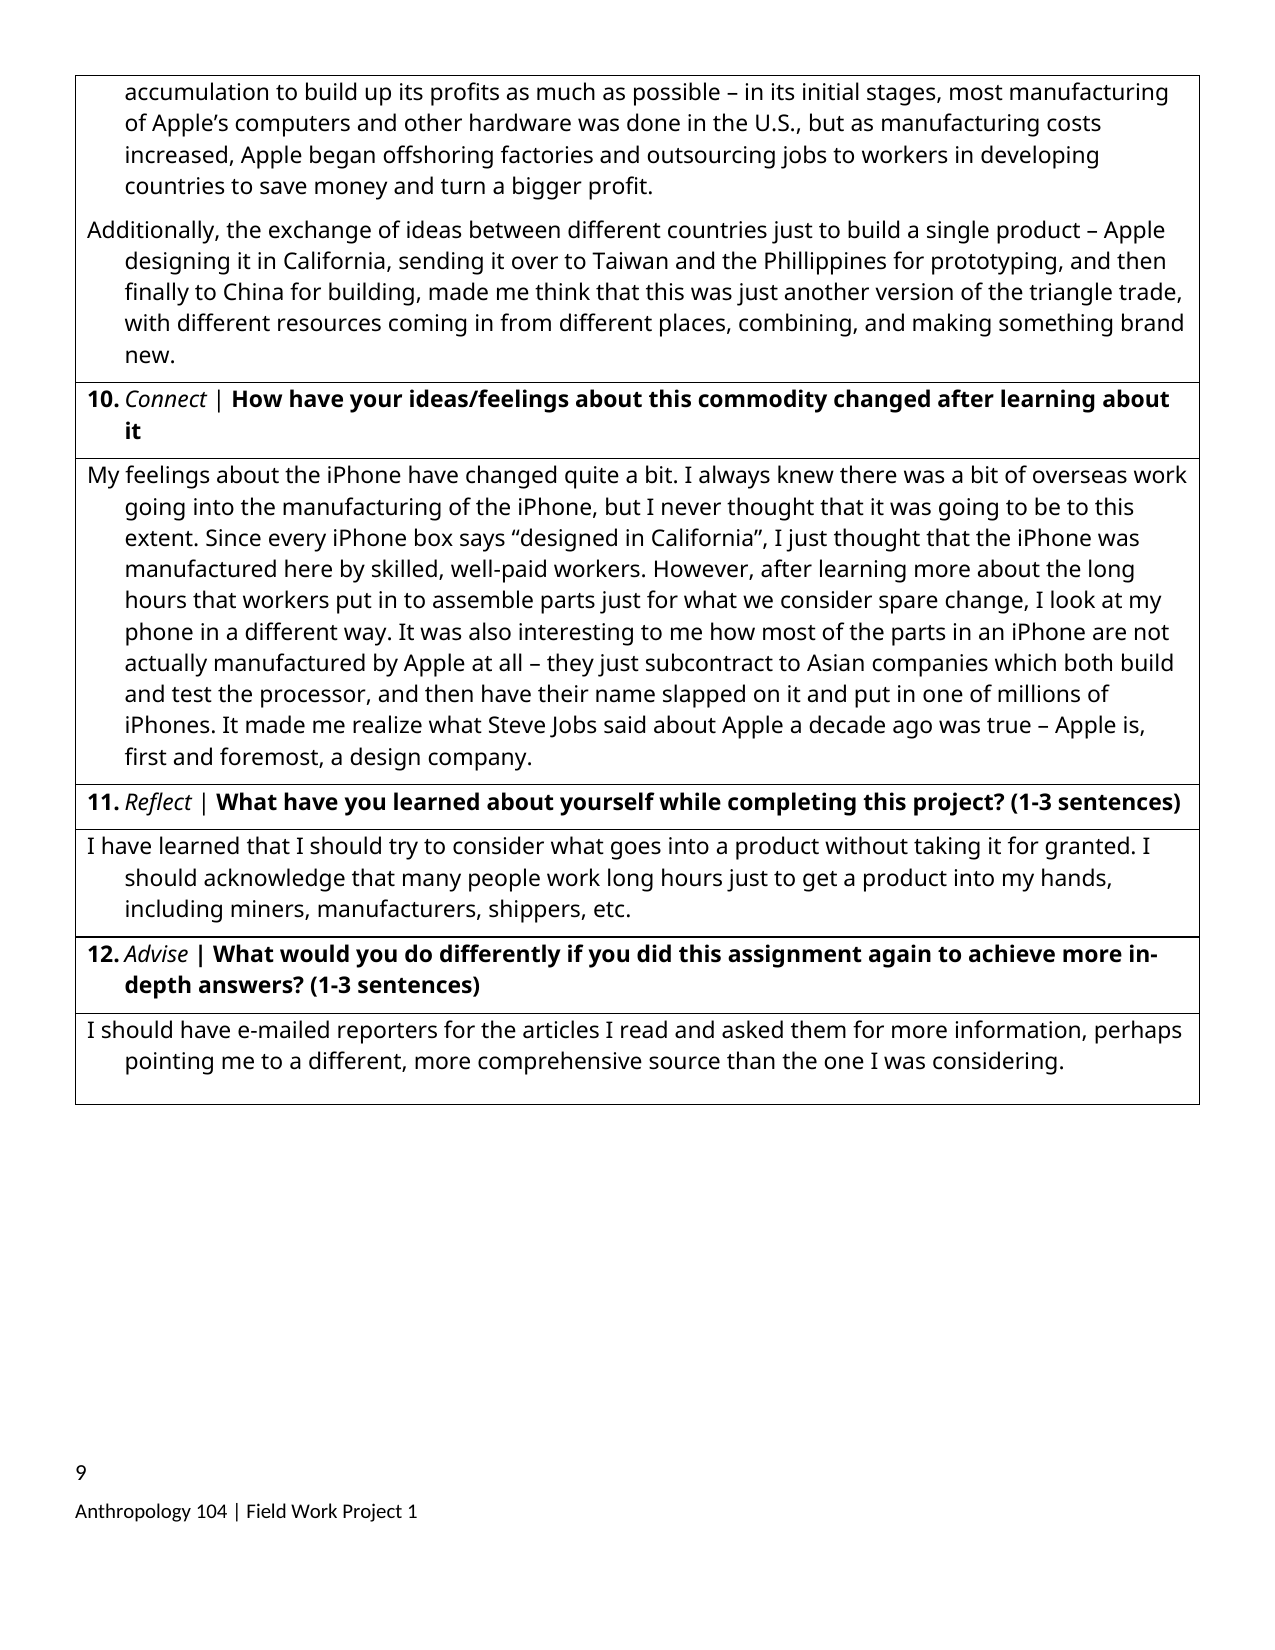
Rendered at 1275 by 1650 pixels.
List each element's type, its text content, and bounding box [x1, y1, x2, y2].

table_cell Reflect | What have you learned about yourself while completing this project? (1-3 sentences) [76, 785, 1199, 829]
table_cell I have learned that I should try to consider what goes into a product without taking it for granted. I should acknowledge that many people work long hours just to get a product into my hands, including miners, manufacturers, shippers, etc. [76, 830, 1199, 936]
table_cell I should have e-mailed reporters for the articles I read and asked them for more information, perhaps pointing me to a different, more comprehensive source than the one I was considering. [76, 1014, 1199, 1104]
table_cell Advise | What would you do differently if you did this assignment again to achieve more in-depth answers? (1-3 sentences) [76, 938, 1199, 1012]
table_cell Connect | How have your ideas/feelings about this commodity changed after learning about it [76, 383, 1199, 458]
table_cell My feelings about the iPhone have changed quite a bit. I always knew there was a bit of overseas work going into the manufacturing of the iPhone, but I never thought that it was going to be to this extent. Since every iPhone box says “designed in California”, I just thought that the iPhone was manufactured here by skilled, well-paid workers. However, after learning more about the long hours that workers put in to assemble parts just for what we consider spare change, I look at my phone in a different way. It was also interesting to me how most of the parts in an iPhone are not actually manufactured by Apple at all – they just subcontract to Asian companies which both build and test the processor, and then have their name slapped on it and put in one of millions of iPhones. It made me realize what Steve Jobs said about Apple a decade ago was true – Apple is, first and foremost, a design company. [76, 459, 1199, 784]
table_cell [76, 76, 1199, 382]
